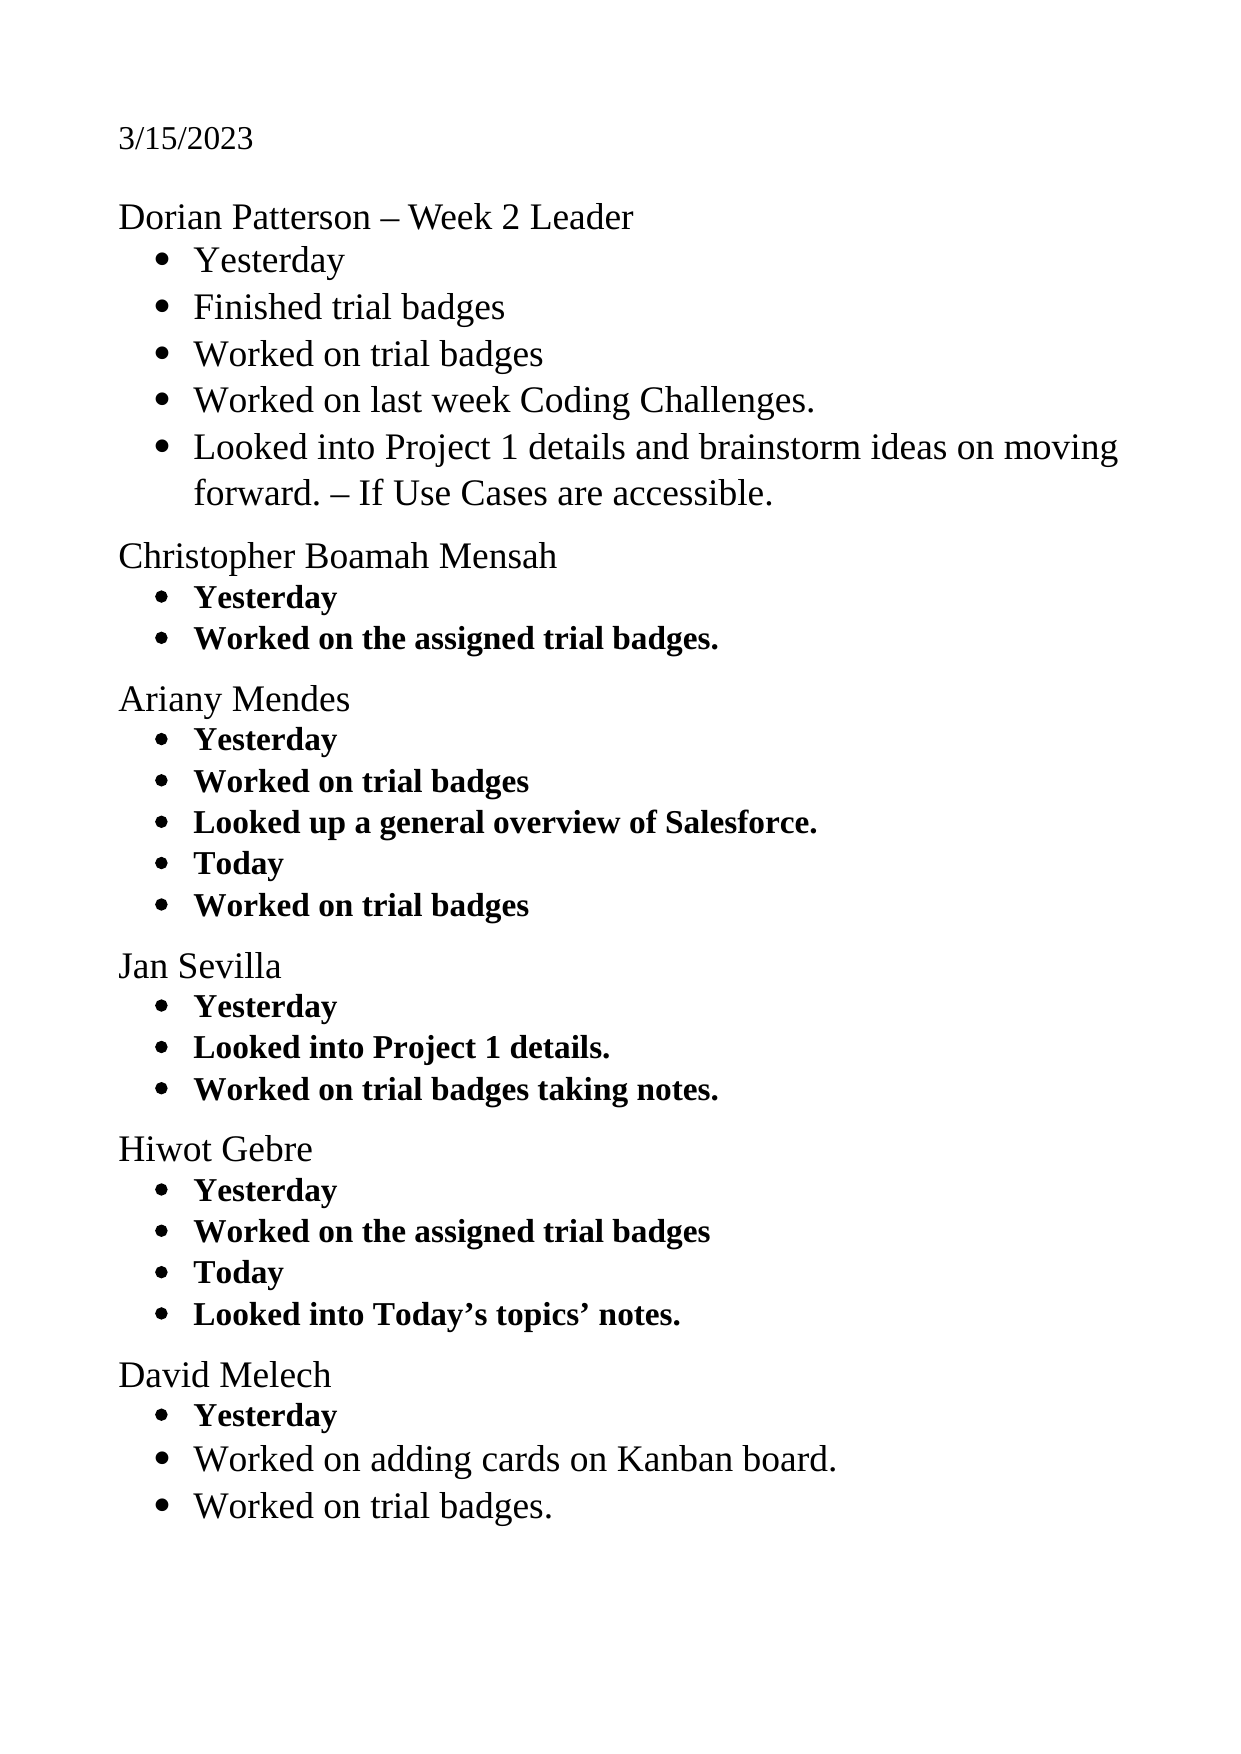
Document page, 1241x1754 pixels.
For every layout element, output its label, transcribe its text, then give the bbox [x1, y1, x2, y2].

text Hiwot Gebre [118, 1127, 1122, 1170]
text Christopher Boamah Mensah [118, 534, 1122, 577]
list Finished trial badges [156, 284, 1122, 328]
list Looked into Today’s topics’ notes. [156, 1294, 1122, 1332]
list Worked on trial badges taking notes. [156, 1069, 1122, 1107]
list Worked on trial badges. [156, 1483, 1122, 1526]
list Worked on trial badges [156, 331, 1122, 374]
list Worked on trial badges [156, 761, 1122, 799]
list Worked on the assigned trial badges. [156, 618, 1122, 657]
list Yesterday [156, 986, 1122, 1024]
list Worked on adding cards on Kanban board. [156, 1437, 1122, 1480]
list Looked into Project 1 details and brainstorm ideas on moving forward. – If Use Cases are accessible. [156, 424, 1122, 514]
text Ariany Mendes [118, 676, 1122, 719]
text Dorian Patterson – Week 2 Leader [118, 195, 1122, 238]
list Yesterday [156, 238, 1122, 281]
list Today [156, 844, 1122, 882]
list Yesterday [156, 577, 1122, 615]
list Looked into Project 1 details. [156, 1027, 1122, 1066]
list Worked on trial badges [156, 885, 1122, 923]
text David Melech [118, 1352, 1122, 1395]
list Worked on the assigned trial badges [156, 1211, 1122, 1250]
list Yesterday [156, 1170, 1122, 1208]
text 3/15/2023 [118, 118, 1122, 156]
list Yesterday [156, 1395, 1122, 1433]
list Looked up a general overview of Salesforce. [156, 802, 1122, 841]
text Jan Sevilla [118, 943, 1122, 986]
list Today [156, 1253, 1122, 1291]
list Yesterday [156, 719, 1122, 758]
list Worked on last week Coding Challenges. [156, 378, 1122, 421]
